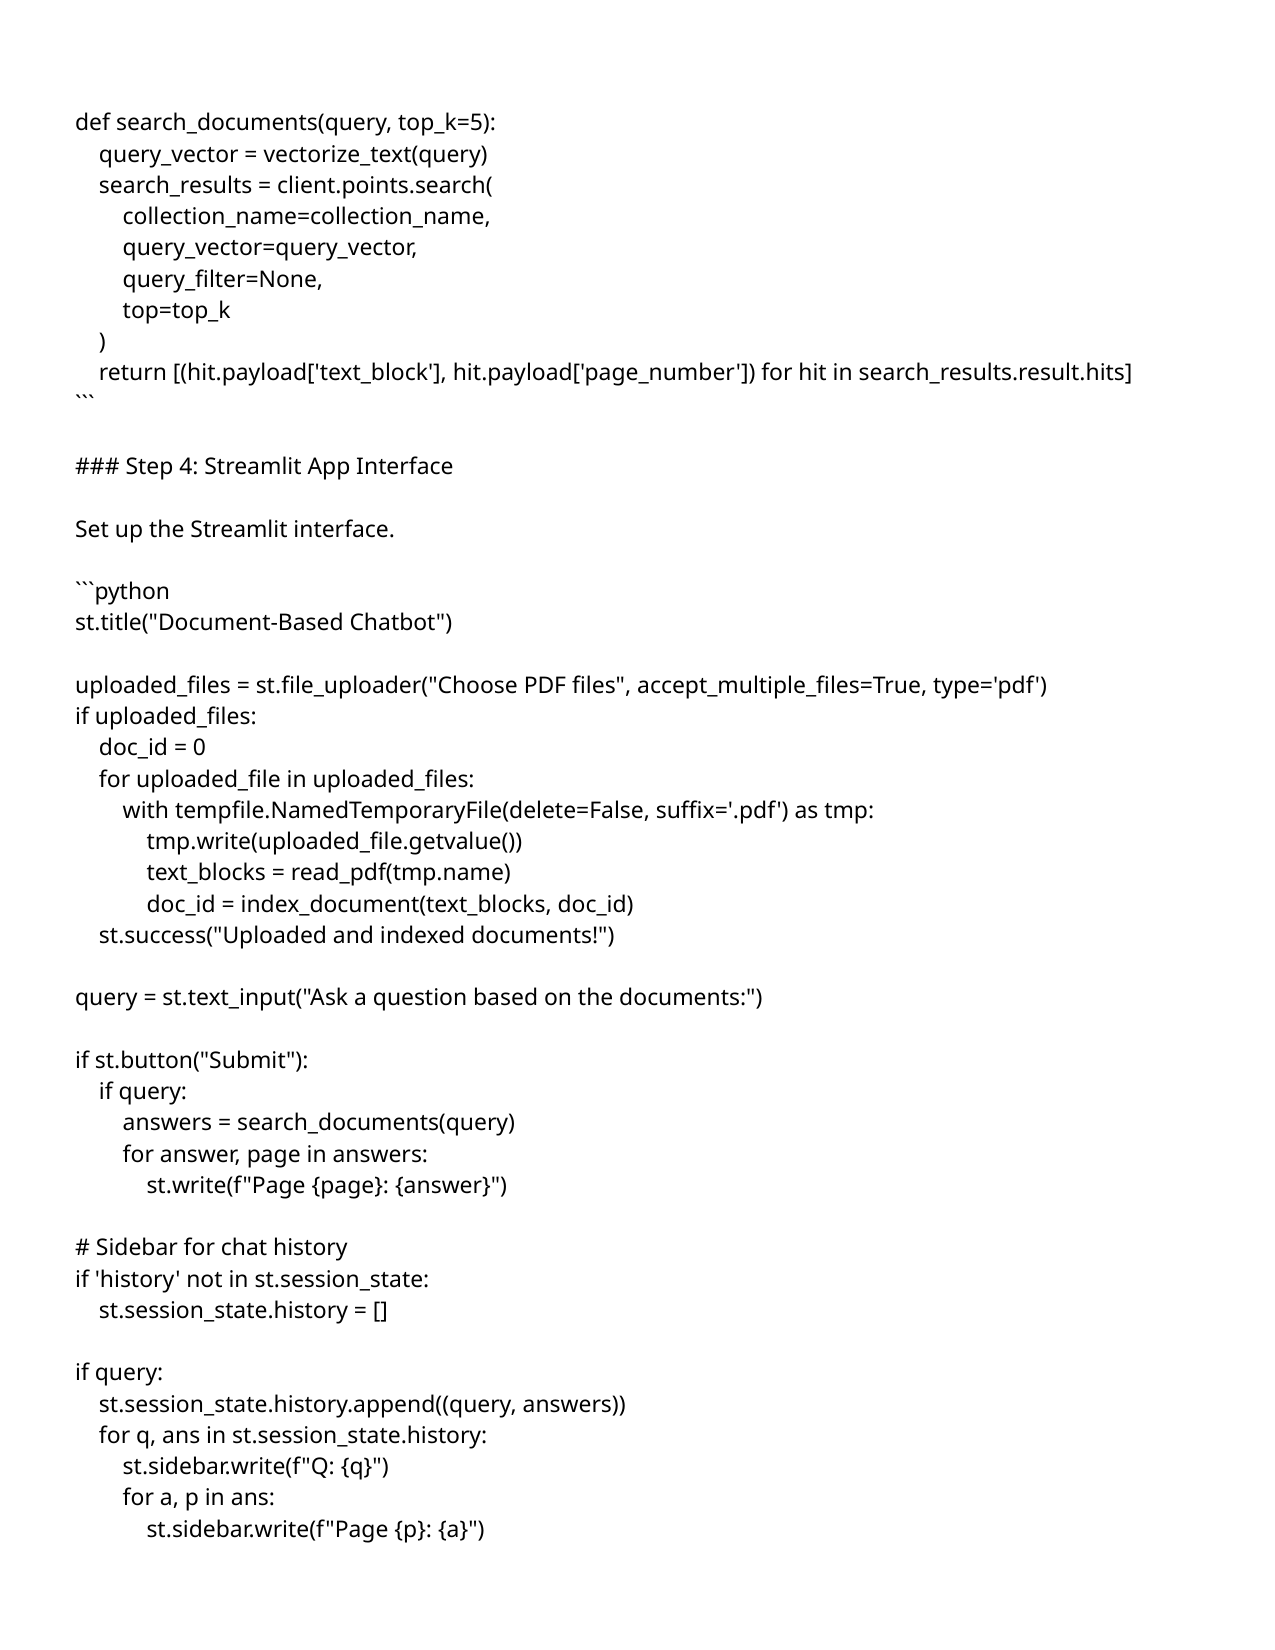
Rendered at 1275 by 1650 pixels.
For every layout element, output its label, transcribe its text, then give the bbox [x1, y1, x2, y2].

text top=top_k [75, 294, 1200, 325]
text collection_name=collection_name, [75, 200, 1200, 231]
text doc_id = index_document(text_blocks, doc_id) [75, 887, 1200, 919]
text for answer, page in answers: [75, 1137, 1200, 1169]
text for q, ans in st.session_state.history: [75, 1419, 1200, 1450]
text st.sidebar.write(f"Page {p}: {a}") [75, 1512, 1200, 1544]
text tmp.write(uploaded_file.getvalue()) [75, 825, 1200, 856]
text uploaded_files = st.file_uploader("Choose PDF files", accept_multiple_files=True, type='pdf') [75, 669, 1200, 700]
text def search_documents(query, top_k=5): [75, 106, 1200, 137]
text Set up the Streamlit interface. [75, 512, 1200, 544]
text doc_id = 0 [75, 731, 1200, 762]
text with tempfile.NamedTemporaryFile(delete=False, suffix='.pdf') as tmp: [75, 794, 1200, 825]
text query_vector=query_vector, [75, 231, 1200, 262]
text if uploaded_files: [75, 700, 1200, 731]
text ``` [75, 387, 1200, 419]
text ```python [75, 575, 1200, 606]
text if st.button("Submit"): [75, 1044, 1200, 1075]
text search_results = client.points.search( [75, 169, 1200, 200]
text if 'history' not in st.session_state: [75, 1262, 1200, 1294]
text ### Step 4: Streamlit App Interface [75, 450, 1200, 481]
text for a, p in ans: [75, 1481, 1200, 1512]
text if query: [75, 1075, 1200, 1106]
text query_vector = vectorize_text(query) [75, 137, 1200, 169]
text st.sidebar.write(f"Q: {q}") [75, 1450, 1200, 1481]
text text_blocks = read_pdf(tmp.name) [75, 856, 1200, 887]
text st.write(f"Page {page}: {answer}") [75, 1169, 1200, 1200]
text # Sidebar for chat history [75, 1231, 1200, 1262]
text query = st.text_input("Ask a question based on the documents:") [75, 981, 1200, 1012]
text st.session_state.history = [] [75, 1294, 1200, 1325]
text st.title("Document-Based Chatbot") [75, 606, 1200, 637]
text return [(hit.payload['text_block'], hit.payload['page_number']) for hit in search_results.result.hits] [75, 356, 1200, 387]
text query_filter=None, [75, 262, 1200, 294]
text if query: [75, 1356, 1200, 1387]
text answers = search_documents(query) [75, 1106, 1200, 1137]
text ) [75, 325, 1200, 356]
text st.success("Uploaded and indexed documents!") [75, 919, 1200, 950]
text st.session_state.history.append((query, answers)) [75, 1387, 1200, 1419]
text for uploaded_file in uploaded_files: [75, 762, 1200, 794]
